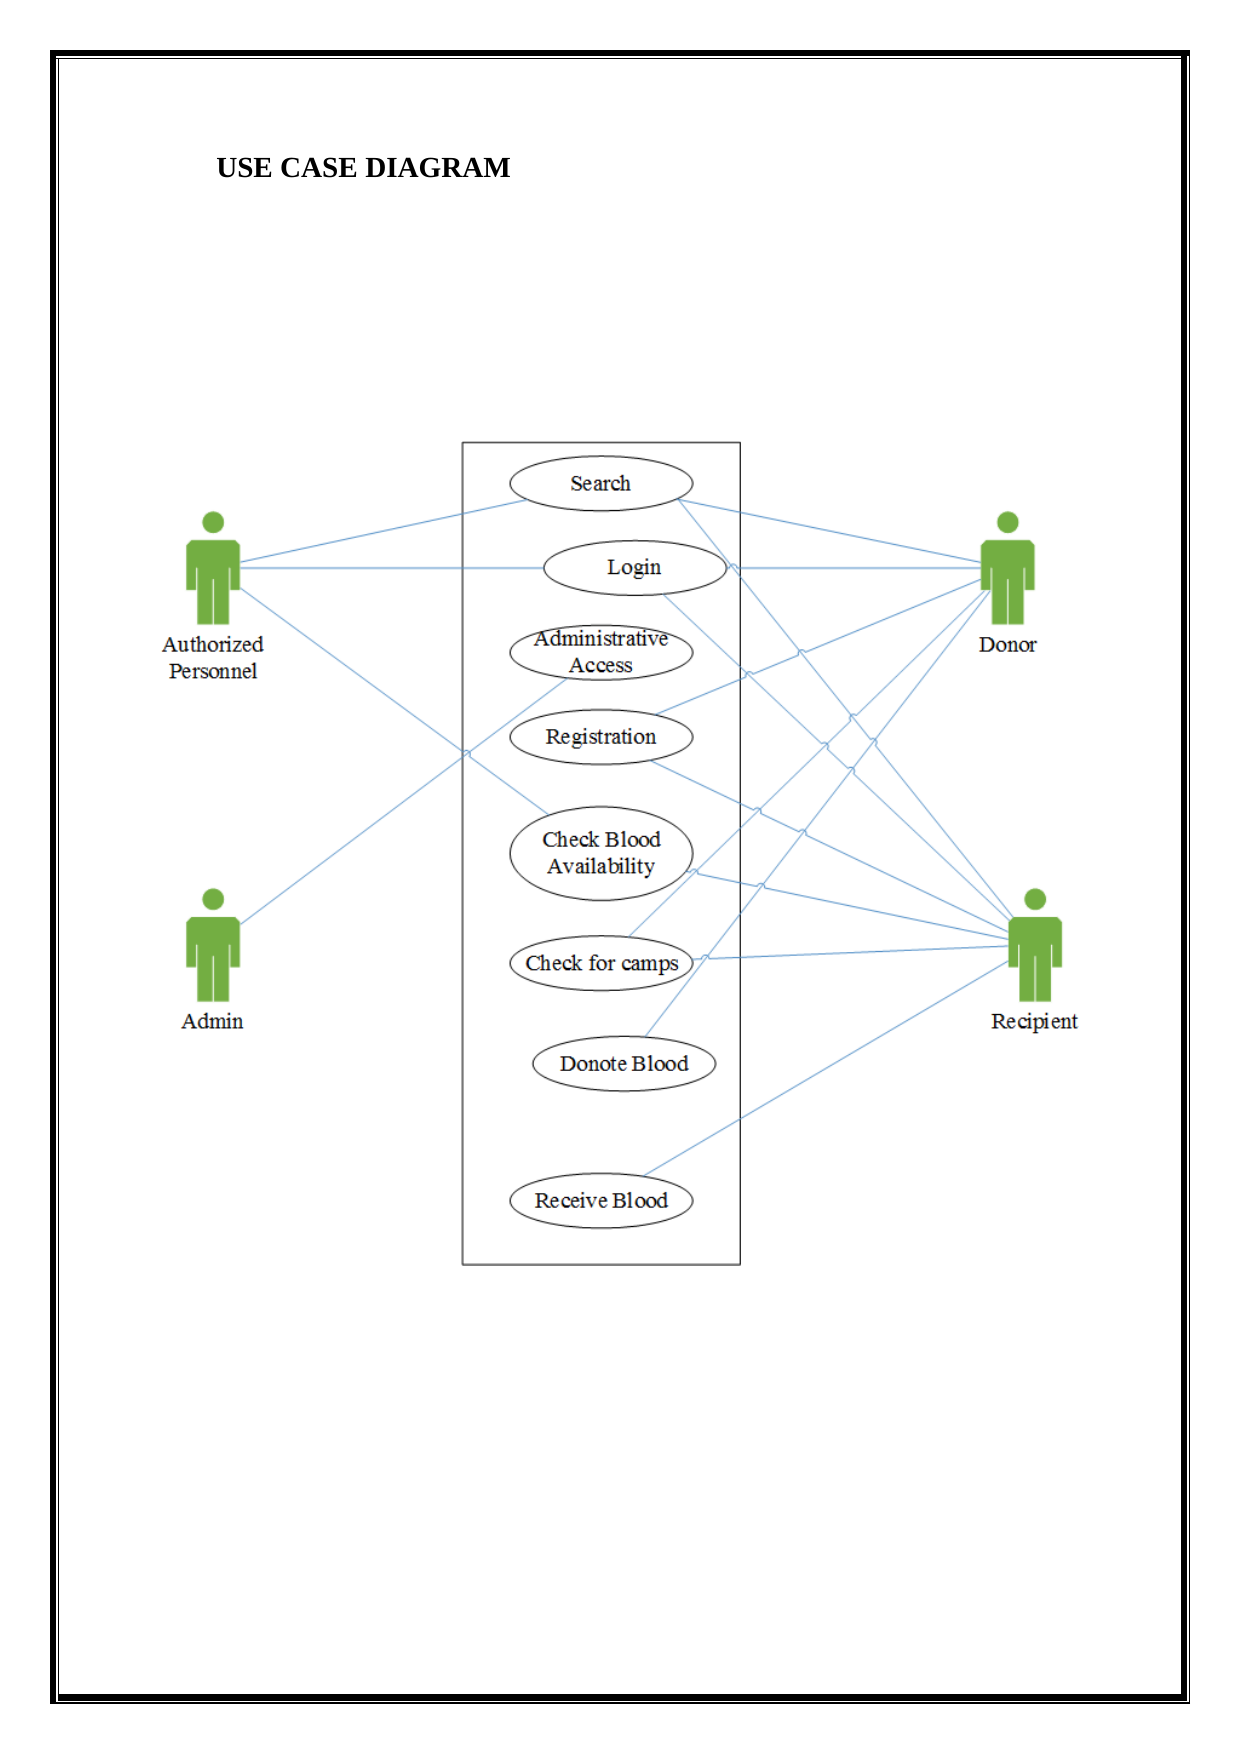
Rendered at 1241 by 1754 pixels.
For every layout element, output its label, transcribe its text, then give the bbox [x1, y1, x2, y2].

text USE CASE DIAGRAM [150, 150, 1090, 183]
picture [150, 441, 1091, 1266]
